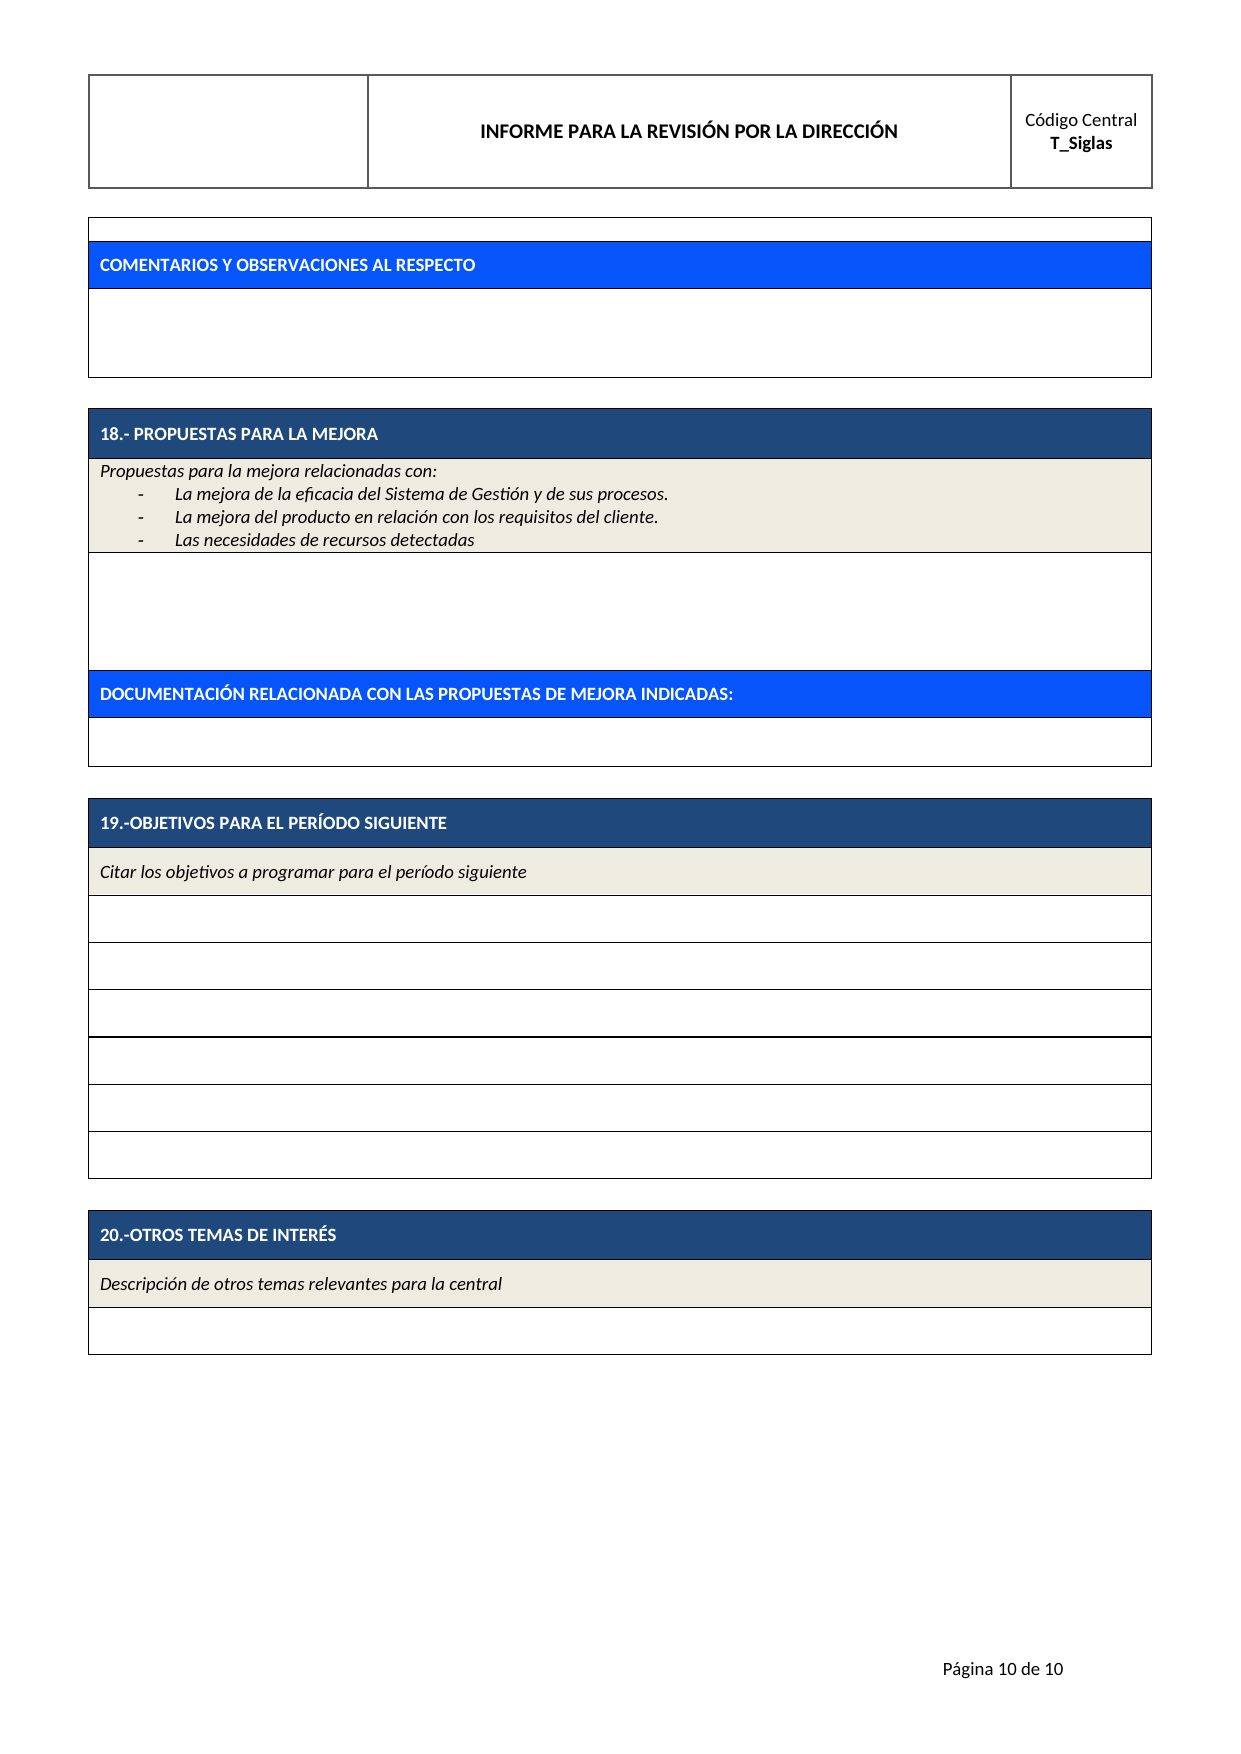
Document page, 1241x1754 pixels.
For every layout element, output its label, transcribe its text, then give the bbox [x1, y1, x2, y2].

table_cell [89, 1038, 1151, 1084]
table_cell [89, 990, 1151, 1036]
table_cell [89, 218, 1151, 241]
table_cell [89, 1132, 1151, 1178]
table_cell [89, 553, 1151, 670]
table_cell [89, 896, 1151, 942]
table_cell Descripción de otros temas relevantes para la central [89, 1260, 1151, 1307]
table_cell Citar los objetivos a programar para el período siguiente [89, 848, 1151, 894]
table_cell [89, 1308, 1151, 1354]
table_cell [89, 943, 1151, 989]
table_cell [89, 1085, 1151, 1131]
table_cell DOCUMENTACIÓN RELACIONADA CON LAS PROPUESTAS DE MEJORA INDICADAS: [89, 671, 1151, 717]
table_cell Propuestas para la mejora relacionadas con: La mejora de la eficacia del Sistema de Gestión y de sus procesos. La mejora del producto en relación con los requisitos del cliente. Las necesidades de recursos detectadas [89, 459, 1151, 552]
table_header 20.-OTROS TEMAS DE INTERÉS [89, 1211, 1151, 1259]
table_header 19.-OBJETIVOS PARA EL PERÍODO SIGUIENTE [89, 799, 1151, 847]
table_cell [89, 289, 1151, 377]
table_cell [89, 718, 1151, 766]
table_header 18.- PROPUESTAS PARA LA MEJORA [89, 409, 1151, 458]
table_cell COMENTARIOS Y OBSERVACIONES AL RESPECTO [89, 242, 1151, 288]
